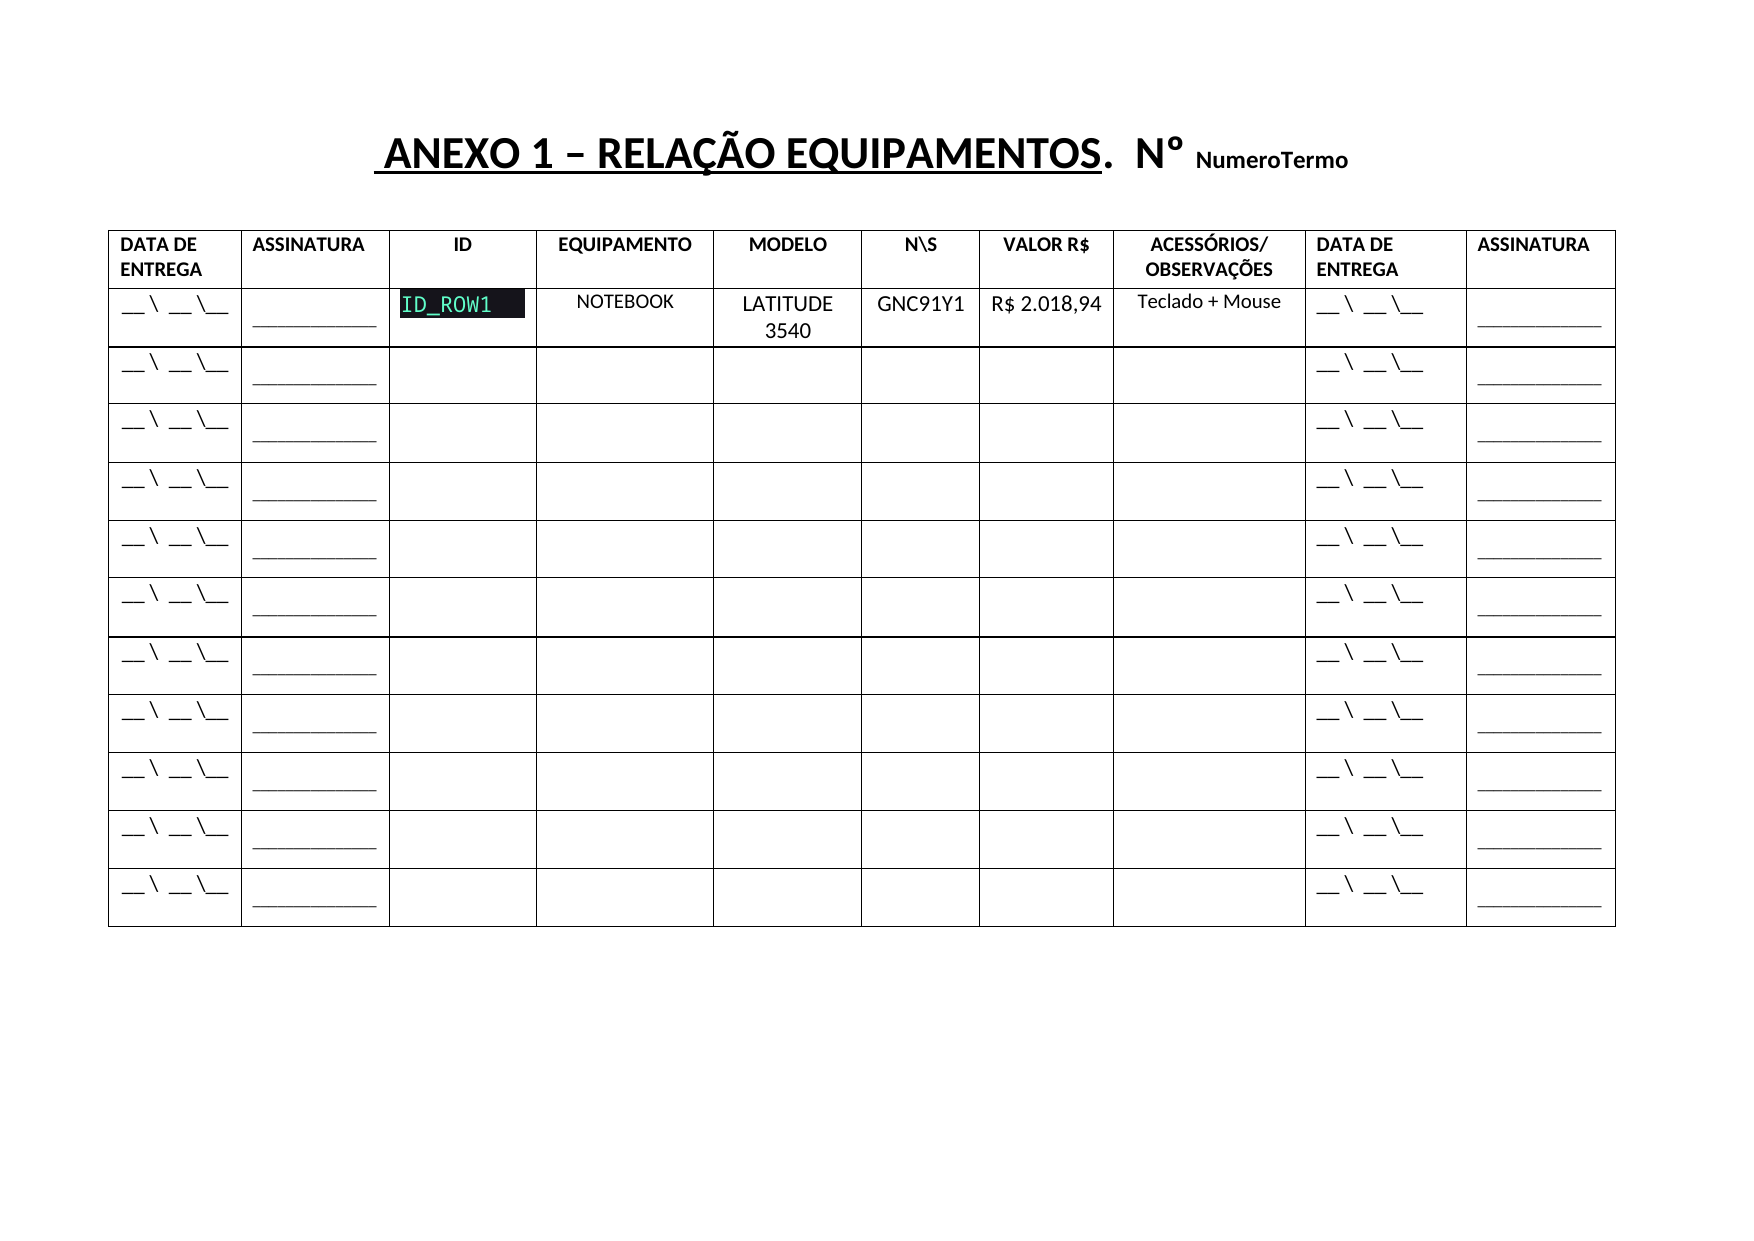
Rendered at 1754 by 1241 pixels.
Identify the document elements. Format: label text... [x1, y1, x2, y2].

table_cell _______________ [1467, 348, 1615, 403]
table_header EQUIPAMENTO [537, 231, 713, 288]
table_cell [390, 753, 536, 810]
table_cell [980, 753, 1113, 810]
table_cell __ \ __ \__ [1306, 404, 1466, 462]
table_cell [862, 578, 979, 636]
table_cell [537, 348, 713, 403]
table_cell _______________ [242, 578, 389, 636]
table_cell _______________ [1467, 521, 1615, 577]
table_cell _______________ [242, 404, 389, 462]
text ANEXO 1 – RELAÇÃO EQUIPAMENTOS. Nº NumeroTermo [39, 123, 1682, 179]
table_cell [1114, 348, 1305, 403]
table_cell [1114, 869, 1305, 926]
table_cell _______________ [1467, 695, 1615, 752]
table_cell [862, 521, 979, 577]
table_cell [714, 638, 861, 694]
table_cell [862, 811, 979, 868]
table_cell [390, 521, 536, 577]
table_cell ID_ROW1 [390, 289, 536, 346]
table_cell __ \ __ \__ [109, 811, 241, 868]
table_cell [390, 348, 536, 403]
table_cell [714, 578, 861, 636]
table_cell _______________ [242, 521, 389, 577]
table_cell __ \ __ \__ [109, 289, 241, 346]
table_header DATA DE ENTREGA [109, 231, 241, 288]
table_header N\S [862, 231, 979, 288]
table_cell [862, 695, 979, 752]
table_cell [1114, 521, 1305, 577]
table_header ID [390, 231, 536, 288]
table_cell __ \ __ \__ [109, 404, 241, 462]
table_cell _______________ [242, 463, 389, 520]
table_cell [390, 463, 536, 520]
table_cell _______________ [1467, 753, 1615, 810]
table_cell _______________ [242, 869, 389, 926]
table_cell [1114, 638, 1305, 694]
table_cell NOTEBOOK [537, 289, 713, 346]
table_cell [537, 521, 713, 577]
table_cell __ \ __ \__ [1306, 578, 1466, 636]
table_cell [537, 404, 713, 462]
table_cell [537, 811, 713, 868]
table_cell _______________ [242, 811, 389, 868]
table_cell [980, 463, 1113, 520]
table_cell [537, 753, 713, 810]
table_cell _______________ [242, 348, 389, 403]
table_cell __ \ __ \__ [1306, 811, 1466, 868]
table_cell _______________ [1467, 289, 1615, 346]
table_header MODELO [714, 231, 861, 288]
table_cell __ \ __ \__ [1306, 638, 1466, 694]
table_header ACESSÓRIOS/ OBSERVAÇÕES [1114, 231, 1305, 288]
table_cell _______________ [242, 753, 389, 810]
table_cell R$ 2.018,94 [980, 289, 1113, 346]
table_cell _______________ [1467, 578, 1615, 636]
table_cell [1114, 404, 1305, 462]
table_cell [537, 463, 713, 520]
table_cell [390, 404, 536, 462]
table_cell [862, 753, 979, 810]
table_cell __ \ __ \__ [1306, 463, 1466, 520]
table_header VALOR R$ [980, 231, 1113, 288]
table_cell __ \ __ \__ [1306, 289, 1466, 346]
table_cell _______________ [1467, 638, 1615, 694]
table_cell [537, 695, 713, 752]
table_cell __ \ __ \__ [1306, 869, 1466, 926]
table_cell [390, 811, 536, 868]
table_cell [1114, 753, 1305, 810]
table_cell [537, 638, 713, 694]
table_cell __ \ __ \__ [109, 463, 241, 520]
table_header DATA DE ENTREGA [1306, 231, 1466, 288]
table_cell __ \ __ \__ [1306, 521, 1466, 577]
table_cell _______________ [242, 695, 389, 752]
table_cell [537, 578, 713, 636]
table_cell _______________ [1467, 811, 1615, 868]
table_cell [980, 811, 1113, 868]
table_cell [714, 348, 861, 403]
table_cell __ \ __ \__ [109, 695, 241, 752]
table_cell [980, 638, 1113, 694]
table_cell __ \ __ \__ [109, 869, 241, 926]
table_cell [714, 463, 861, 520]
table_cell _______________ [242, 638, 389, 694]
table_cell [1114, 578, 1305, 636]
table_cell __ \ __ \__ [1306, 348, 1466, 403]
table_cell [980, 578, 1113, 636]
table_cell [714, 695, 861, 752]
table_cell GNC91Y1 [862, 289, 979, 346]
table_cell [390, 695, 536, 752]
table_cell __ \ __ \__ [109, 521, 241, 577]
table_cell [862, 869, 979, 926]
table_cell [980, 869, 1113, 926]
table_cell [862, 348, 979, 403]
table_cell __ \ __ \__ [109, 638, 241, 694]
table_cell [862, 463, 979, 520]
table_cell __ \ __ \__ [109, 348, 241, 403]
table_cell [714, 811, 861, 868]
table_cell [714, 404, 861, 462]
table_cell [537, 869, 713, 926]
table_cell __ \ __ \__ [1306, 695, 1466, 752]
table_cell _______________ [1467, 869, 1615, 926]
table_cell _______________ [1467, 463, 1615, 520]
table_cell [862, 638, 979, 694]
table_cell [980, 521, 1113, 577]
table_cell __ \ __ \__ [109, 753, 241, 810]
table_cell [714, 753, 861, 810]
table_cell [390, 869, 536, 926]
table_header ASSINATURA [1467, 231, 1615, 288]
table_cell __ \ __ \__ [1306, 753, 1466, 810]
table_cell [862, 404, 979, 462]
table_cell [714, 869, 861, 926]
table_cell LATITUDE 3540 [714, 289, 861, 346]
table_cell [390, 578, 536, 636]
table_cell __ \ __ \__ [109, 578, 241, 636]
table_cell _______________ [242, 289, 389, 346]
table_header ASSINATURA [242, 231, 389, 288]
table_cell Teclado + Mouse [1114, 289, 1305, 346]
table_cell [714, 521, 861, 577]
table_cell [980, 348, 1113, 403]
table_cell [1114, 463, 1305, 520]
table_cell [390, 638, 536, 694]
table_cell [980, 695, 1113, 752]
table_cell [1114, 811, 1305, 868]
table_cell [980, 404, 1113, 462]
table_cell [1114, 695, 1305, 752]
table_cell _______________ [1467, 404, 1615, 462]
